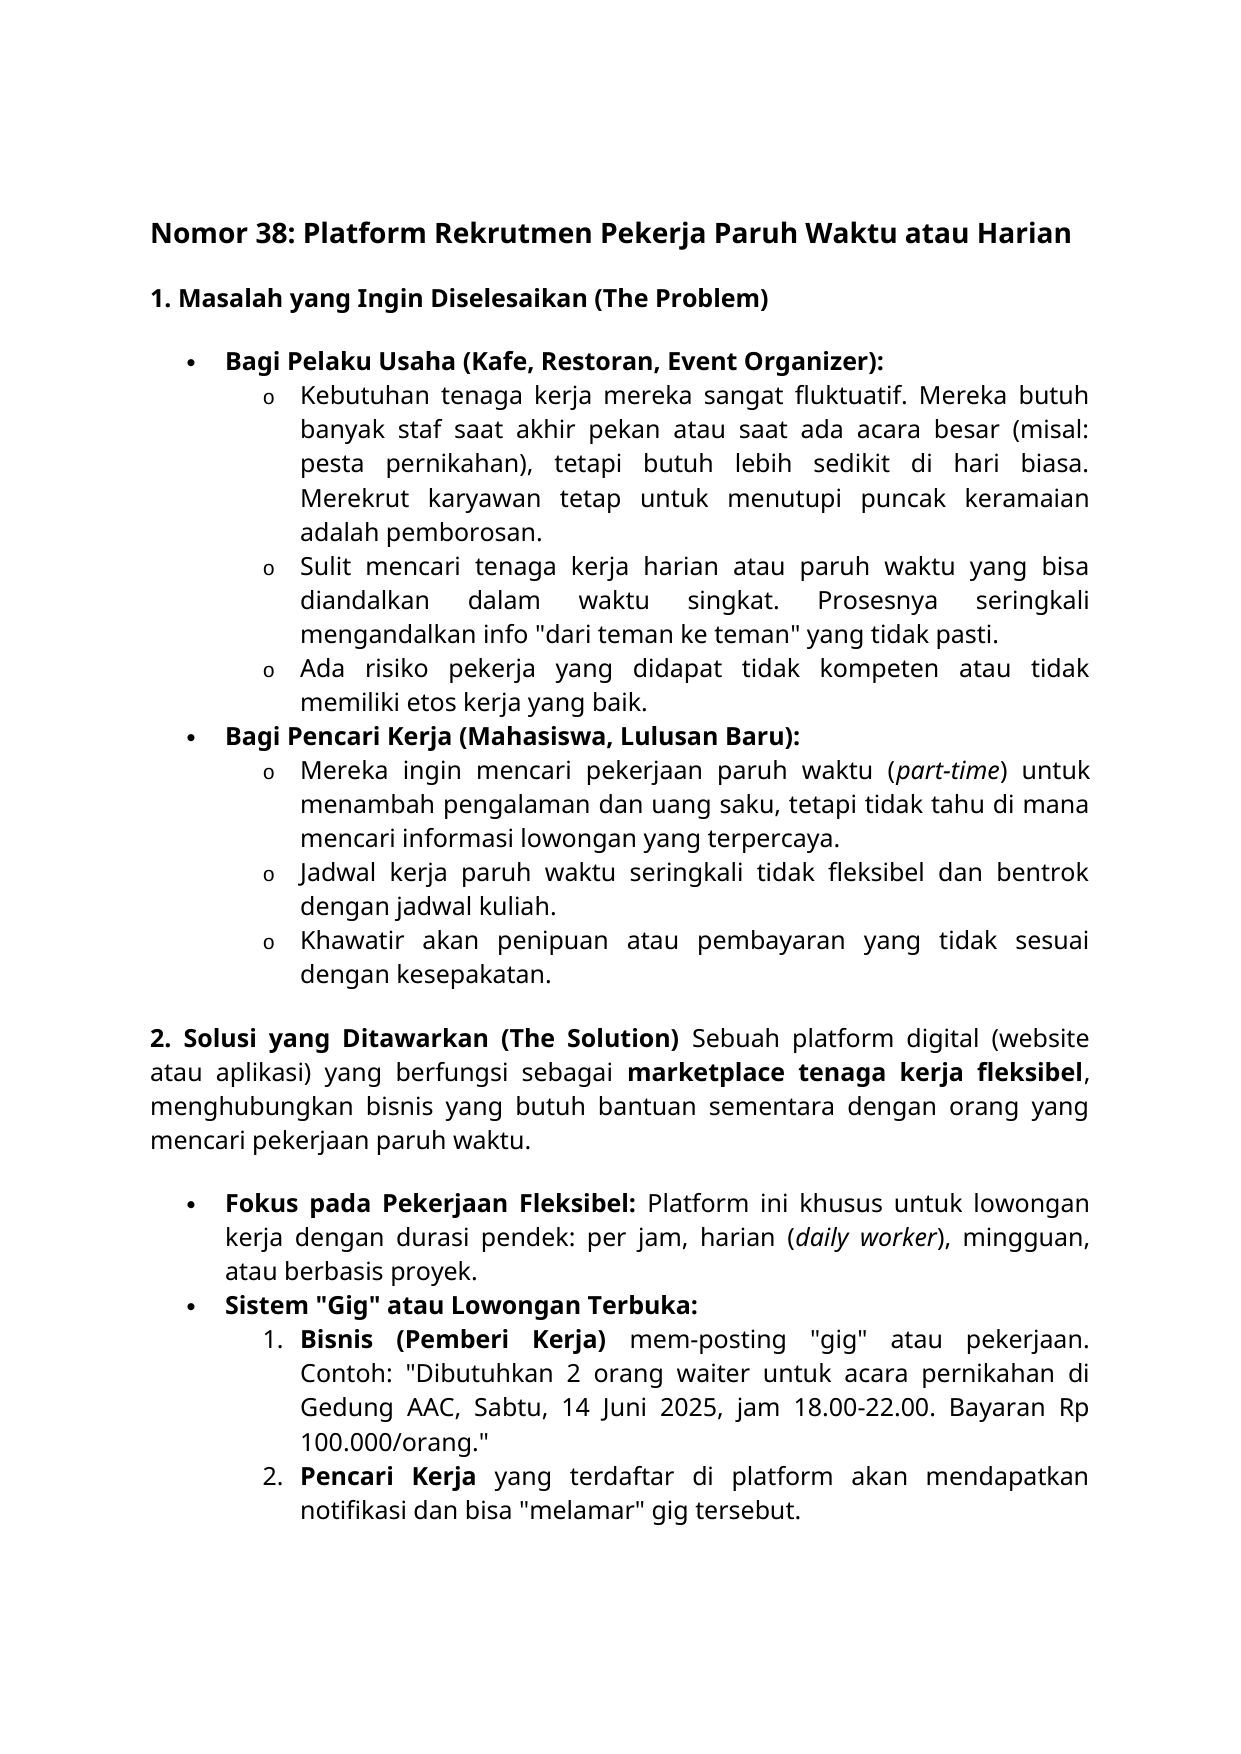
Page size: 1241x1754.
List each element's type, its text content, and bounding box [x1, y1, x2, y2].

list Sistem "Gig" atau Lowongan Terbuka: [187, 1288, 1090, 1322]
list Pencari Kerja yang terdaftar di platform akan mendapatkan notifikasi dan bisa "melamar" gig tersebut. [262, 1458, 1090, 1526]
list Kebutuhan tenaga kerja mereka sangat fluktuatif. Mereka butuh banyak staf saat akhir pekan atau saat ada acara besar (misal: pesta pernikahan), tetapi butuh lebih sedikit di hari biasa. Merekrut karyawan tetap untuk menutupi puncak keramaian adalah pemborosan. [262, 378, 1090, 548]
text 1. Masalah yang Ingin Diselesaikan (The Problem) [150, 281, 1090, 315]
list Fokus pada Pekerjaan Fleksibel: Platform ini khusus untuk lowongan kerja dengan durasi pendek: per jam, harian (daily worker), mingguan, atau berbasis proyek. [187, 1186, 1090, 1288]
list Bisnis (Pemberi Kerja) mem-posting "gig" atau pekerjaan. Contoh: "Dibutuhkan 2 orang waiter untuk acara pernikahan di Gedung AAC, Sabtu, 14 Juni 2025, jam 18.00-22.00. Bayaran Rp 100.000/orang." [262, 1322, 1090, 1458]
list Bagi Pencari Kerja (Mahasiswa, Lulusan Baru): [187, 719, 1090, 753]
list Mereka ingin mencari pekerjaan paruh waktu (part-time) untuk menambah pengalaman dan uang saku, tetapi tidak tahu di mana mencari informasi lowongan yang terpercaya. [262, 753, 1090, 855]
list Ada risiko pekerja yang didapat tidak kompeten atau tidak memiliki etos kerja yang baik. [262, 651, 1090, 719]
list Khawatir akan penipuan atau pembayaran yang tidak sesuai dengan kesepakatan. [262, 923, 1090, 991]
list Jadwal kerja paruh waktu seringkali tidak fleksibel dan bentrok dengan jadwal kuliah. [262, 855, 1090, 923]
text Nomor 38: Platform Rekrutmen Pekerja Paruh Waktu atau Harian [150, 213, 1090, 252]
text 2. Solusi yang Ditawarkan (The Solution) Sebuah platform digital (website atau aplikasi) yang berfungsi sebagai marketplace tenaga kerja fleksibel, menghubungkan bisnis yang butuh bantuan sementara dengan orang yang mencari pekerjaan paruh waktu. [150, 1020, 1090, 1157]
list Sulit mencari tenaga kerja harian atau paruh waktu yang bisa diandalkan dalam waktu singkat. Prosesnya seringkali mengandalkan info "dari teman ke teman" yang tidak pasti. [262, 548, 1090, 651]
list Bagi Pelaku Usaha (Kafe, Restoran, Event Organizer): [187, 344, 1090, 378]
